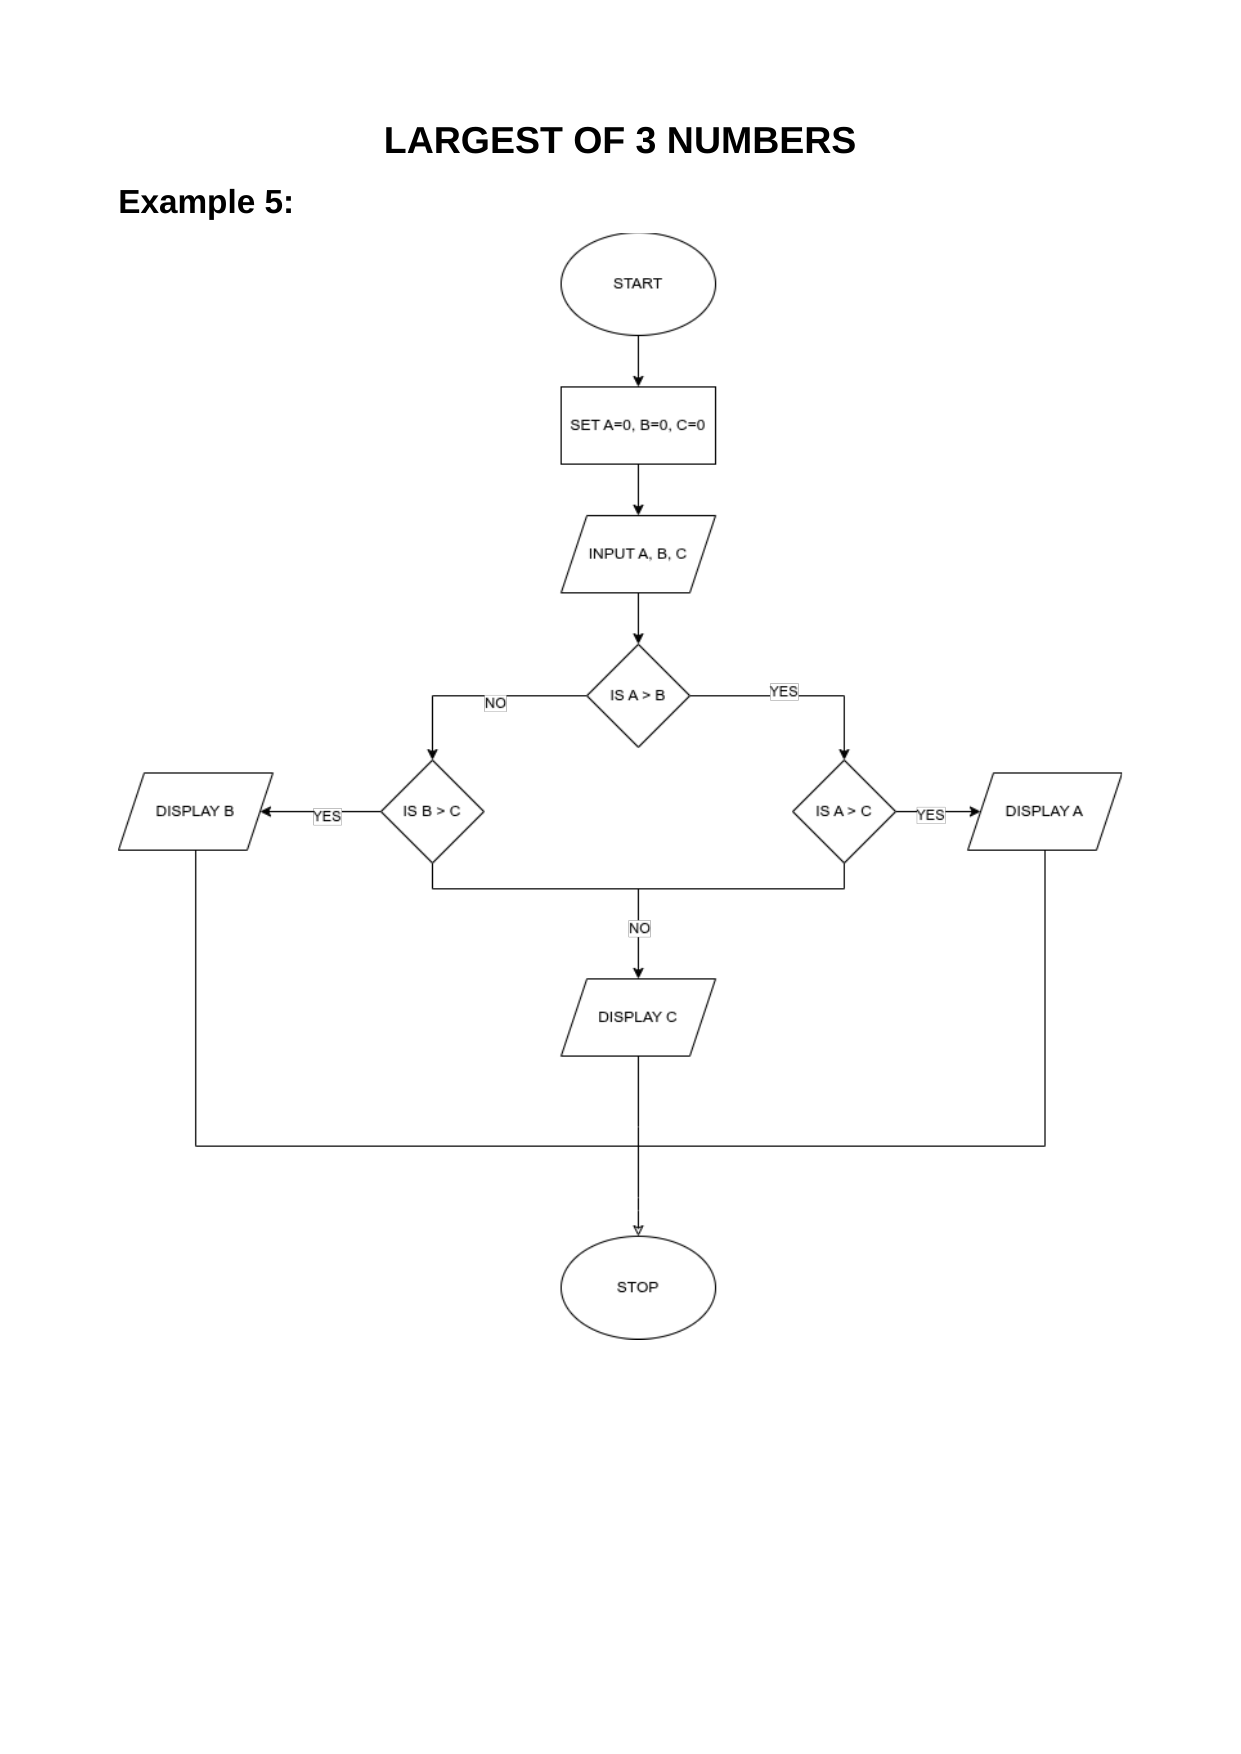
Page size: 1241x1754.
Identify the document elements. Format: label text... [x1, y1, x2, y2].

subtitle Example 5: [118, 182, 1122, 221]
subtitle LARGEST OF 3 NUMBERS [118, 118, 1122, 161]
picture [118, 233, 1123, 1340]
